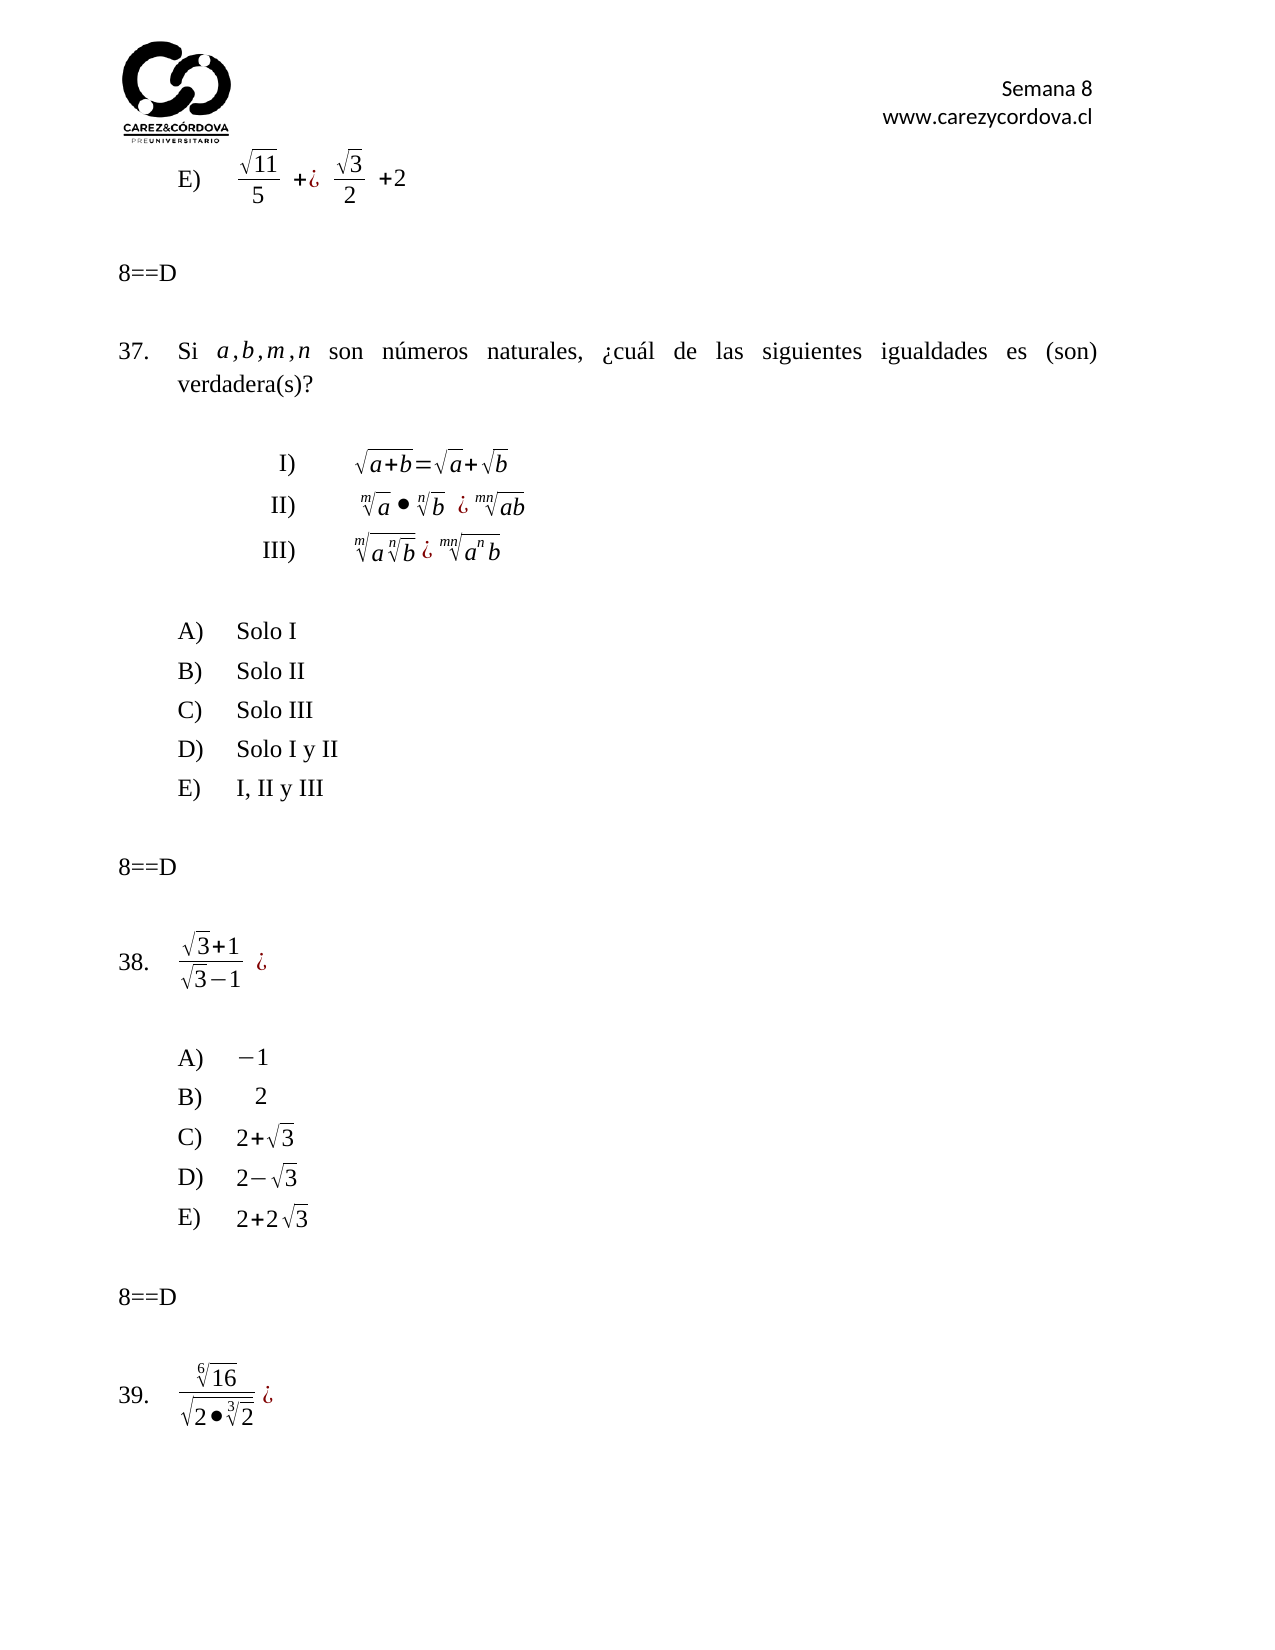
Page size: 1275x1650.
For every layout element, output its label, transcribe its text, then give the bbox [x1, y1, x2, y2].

text 8==D [118, 258, 1098, 287]
list Solo III [177, 695, 1098, 724]
list I, II y III [177, 773, 1098, 802]
picture [115, 36, 235, 151]
list Solo I [177, 616, 1098, 645]
list Solo I y II [177, 734, 1098, 763]
text 8==D [118, 1282, 1098, 1310]
list Solo II [177, 656, 1098, 684]
list Si son números naturales, ¿cuál de las siguientes igualdades es (son) verdadera(s)? [118, 336, 1098, 398]
list ⦁ [295, 488, 1098, 521]
text 8==D [118, 852, 1098, 881]
